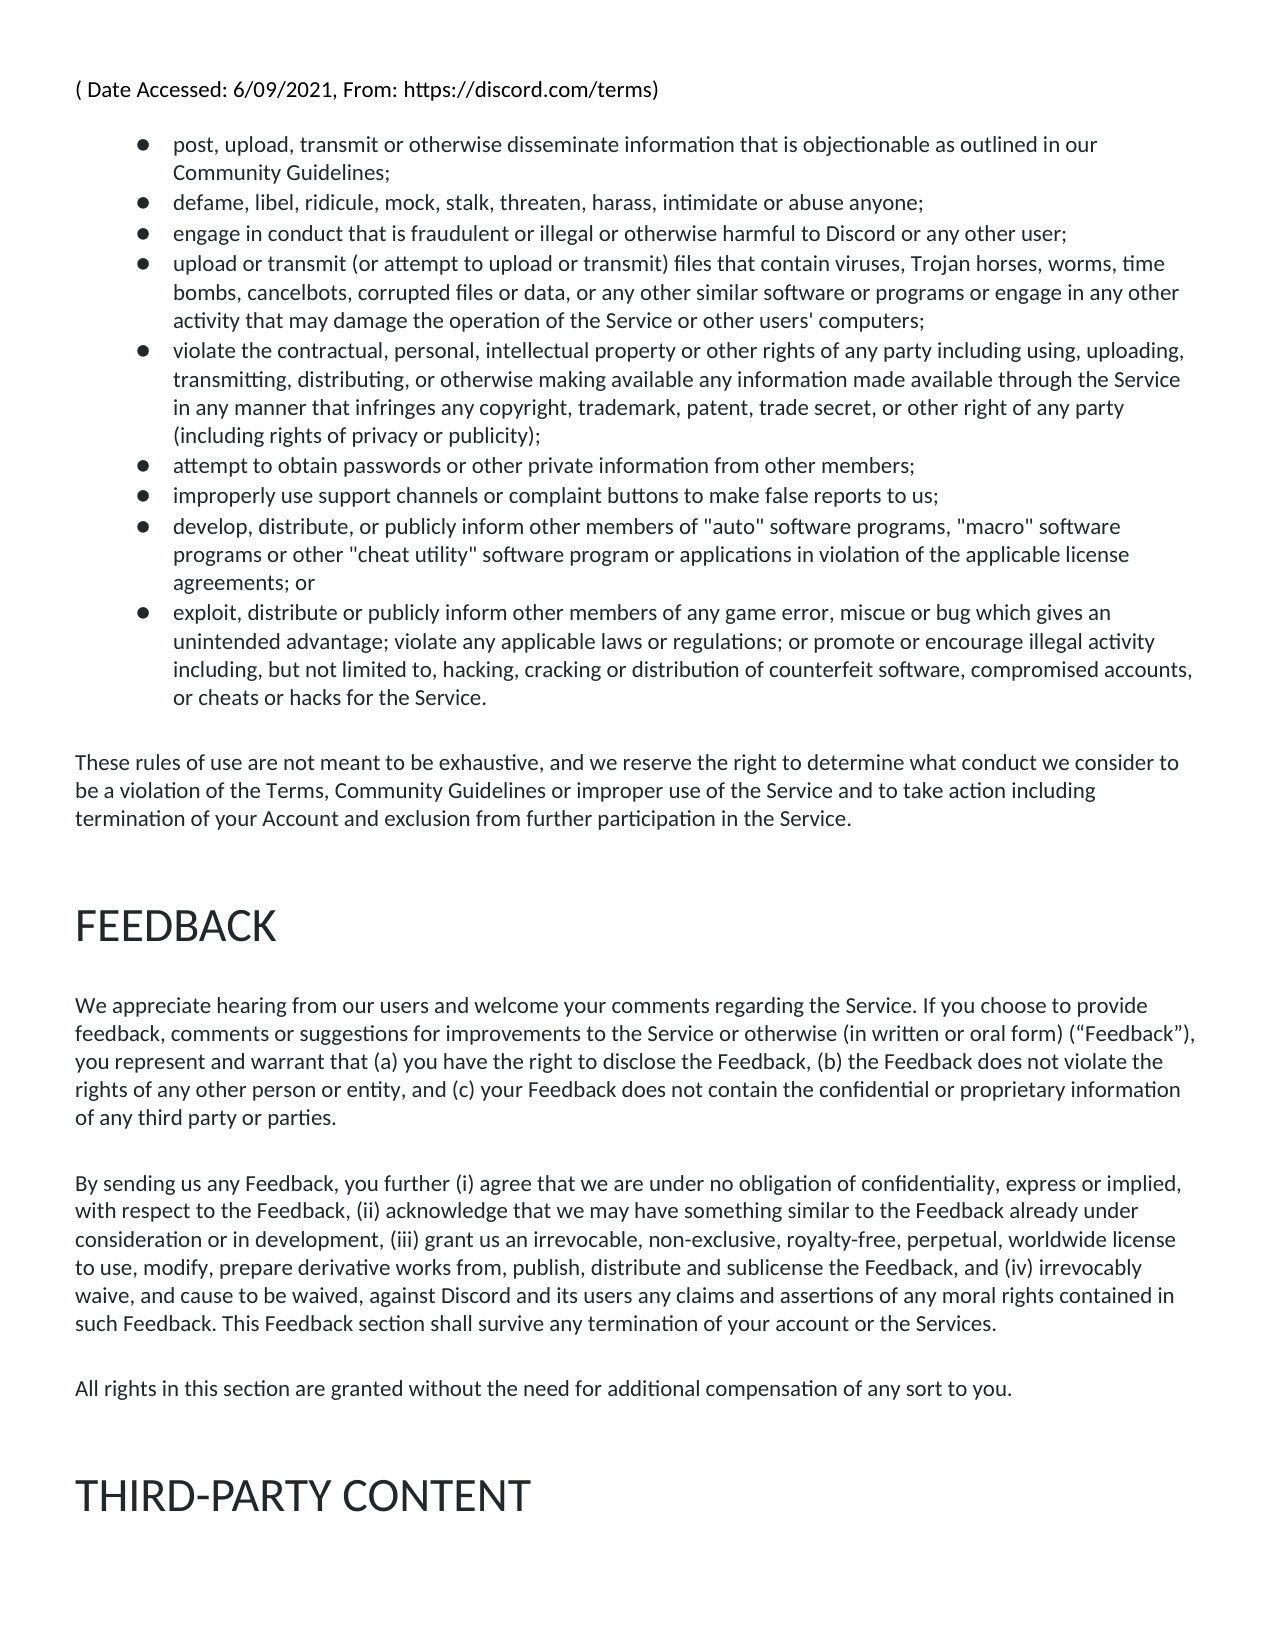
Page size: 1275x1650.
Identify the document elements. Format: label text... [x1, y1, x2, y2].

list upload or transmit (or attempt to upload or transmit) files that contain viruses, Trojan horses, worms, time bombs, cancelbots, corrupted files or data, or any other similar software or programs or engage in any other activity that may damage the operation of the Service or other users' computers; [135, 248, 1200, 334]
text By sending us any Feedback, you further (i) agree that we are under no obligation of confidentiality, express or implied, with respect to the Feedback, (ii) acknowledge that we may have something similar to the Feedback already under consideration or in development, (iii) grant us an irrevocable, non-exclusive, royalty-free, perpetual, worldwide license to use, modify, prepare derivative works from, publish, distribute and sublicense the Feedback, and (iv) irrevocably waive, and cause to be waived, against Discord and its users any claims and assertions of any moral rights contained in such Feedback. This Feedback section shall survive any termination of your account or the Services. [75, 1169, 1200, 1337]
list post, upload, transmit or otherwise disseminate information that is objectionable as outlined in our Community Guidelines; [135, 128, 1200, 187]
list attempt to obtain passwords or other private information from other members; [135, 449, 1200, 479]
list develop, distribute, or publicly inform other members of "auto" software programs, "macro" software programs or other "cheat utility" software program or applications in violation of the applicable license agreements; or [135, 510, 1200, 596]
subtitle THIRD-PARTY CONTENT [75, 1465, 1200, 1523]
list violate the contractual, personal, intellectual property or other rights of any party including using, uploading, transmitting, distributing, or otherwise making available any information made available through the Service in any manner that infringes any copyright, trademark, patent, trade secret, or other right of any party (including rights of privacy or publicity); [135, 334, 1200, 449]
text We appreciate hearing from our users and welcome your comments regarding the Service. If you choose to provide feedback, comments or suggestions for improvements to the Service or otherwise (in written or oral form) (“Feedback”), you represent and warrant that (a) you have the right to disclose the Feedback, (b) the Feedback does not violate the rights of any other person or entity, and (c) your Feedback does not contain the confidential or proprietary information of any third party or parties. [75, 991, 1200, 1131]
text These rules of use are not meant to be exhaustive, and we reserve the right to determine what conduct we consider to be a violation of the Terms, Community Guidelines or improper use of the Service and to take action including termination of your Account and exclusion from further participation in the Service. [75, 748, 1200, 832]
list improperly use support channels or complaint buttons to make false reports to us; [135, 479, 1200, 510]
list exploit, distribute or publicly inform other members of any game error, miscue or bug which gives an unintended advantage; violate any applicable laws or regulations; or promote or encourage illegal activity including, but not limited to, hacking, cracking or distribution of counterfeit software, compromised accounts, or cheats or hacks for the Service. [135, 596, 1200, 711]
text All rights in this section are granted without the need for additional compensation of any sort to you. [75, 1374, 1200, 1402]
list engage in conduct that is fraudulent or illegal or otherwise harmful to Discord or any other user; [135, 217, 1200, 248]
list defame, libel, ridicule, mock, stalk, threaten, harass, intimidate or abuse anyone; [135, 187, 1200, 217]
subtitle FEEDBACK [75, 895, 1200, 953]
